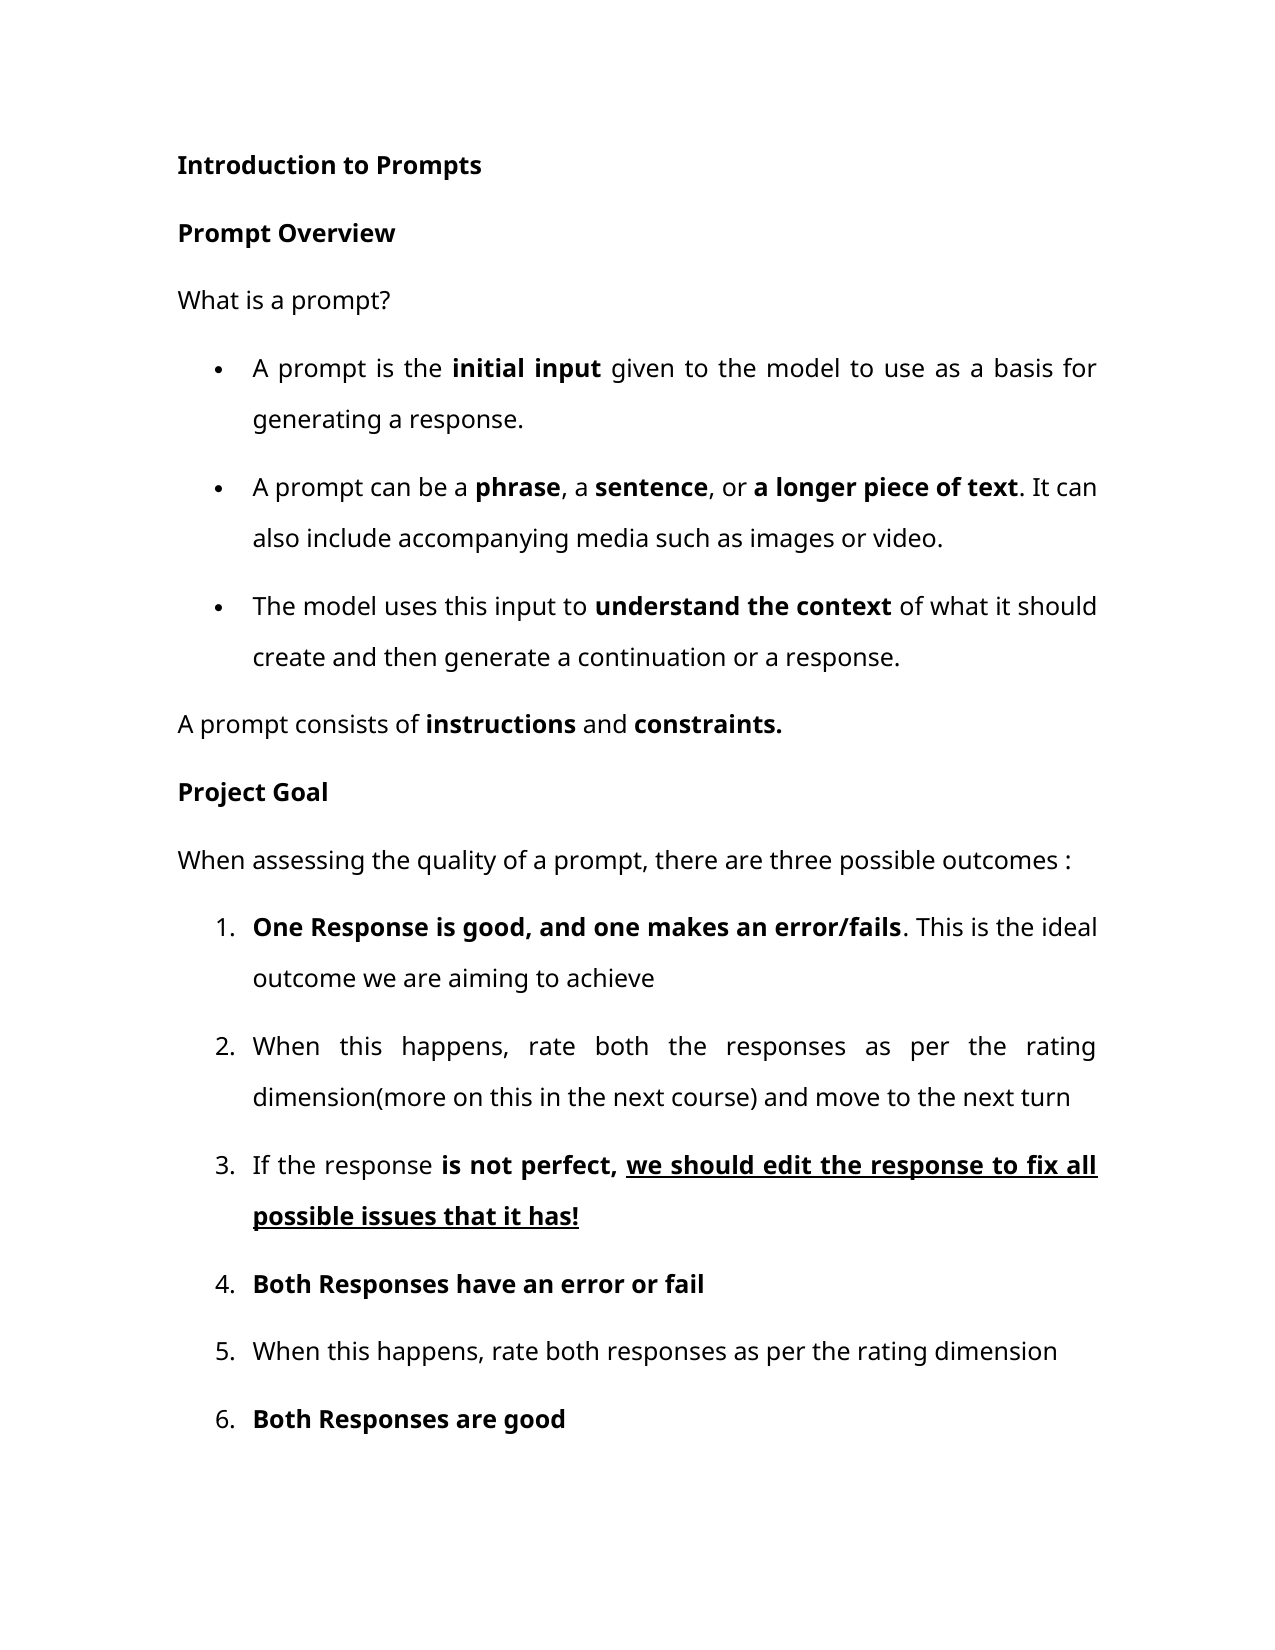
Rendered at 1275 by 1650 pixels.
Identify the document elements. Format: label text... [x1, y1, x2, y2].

list One Response is good, and one makes an error/fails. This is the ideal outcome we are aiming to achieve [215, 910, 1098, 995]
list A prompt can be a phrase, a sentence, or a longer piece of text. It can also include accompanying media such as images or video. [215, 469, 1098, 554]
list When this happens, rate both responses as per the rating dimension [215, 1334, 1098, 1368]
text Prompt Overview [177, 215, 1098, 249]
text A prompt consists of instructions and constraints.﻿ [177, 707, 1098, 741]
list A prompt is the initial input given to the model to use as a basis for generating a response. [215, 351, 1098, 436]
text What is a prompt? [177, 283, 1098, 317]
list If the response is not perfect, we should edit the response to fix all possible issues that it has! [215, 1148, 1098, 1233]
list The model uses this input to understand the context of what it should create and then generate a continuation or a response. [215, 588, 1098, 673]
list Both Responses have an error or fail [215, 1266, 1098, 1300]
text Introduction to Prompts [177, 148, 1098, 182]
list Both Responses are good [215, 1402, 1098, 1436]
text Project Goal [177, 775, 1098, 809]
list When this happens, rate both the responses as per the rating dimension(more on this in the next course) and move to the next turn [215, 1029, 1098, 1114]
text When assessing the quality of a prompt, there are three possible outcomes : [177, 842, 1098, 876]
